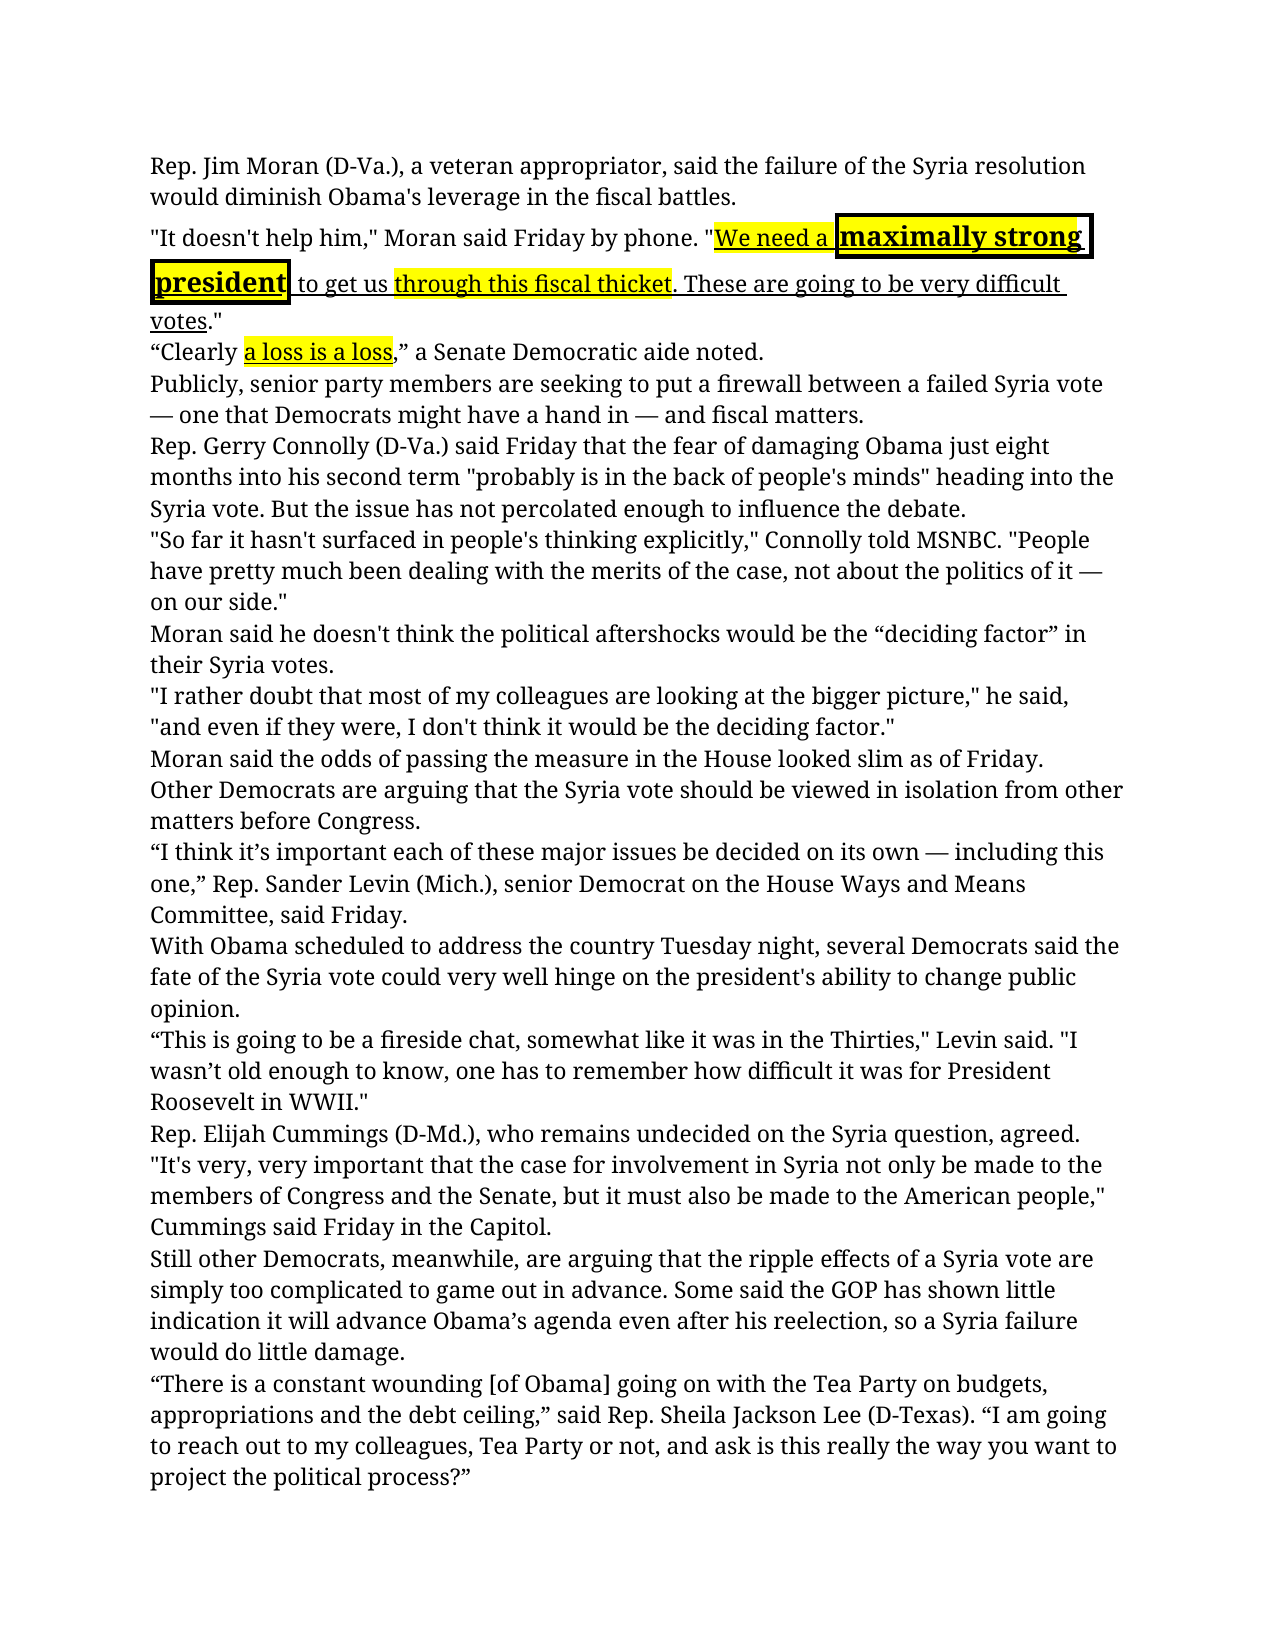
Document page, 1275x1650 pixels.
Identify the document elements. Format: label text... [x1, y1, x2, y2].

text Other Democrats are arguing that the Syria vote should be viewed in isolation from other matters before Congress. [150, 774, 1125, 836]
text Moran said he doesn't think the political aftershocks would be the “deciding factor” in their Syria votes. [150, 617, 1125, 680]
text Rep. Gerry Connolly (D-Va.) said Friday that the fear of damaging Obama just eight months into his second term "probably is in the back of people's minds" heading into the Syria vote. But the issue has not percolated enough to influence the debate. [150, 430, 1125, 524]
text Still other Democrats, meanwhile, are arguing that the ripple effects of a Syria vote are simply too complicated to game out in advance. Some said the GOP has shown little indication it will advance Obama’s agenda even after his reelection, so a Syria failure would do little damage. [150, 1242, 1125, 1367]
text Rep. Jim Moran (D-Va.), a veteran appropriator, said the failure of the Syria resolution would diminish Obama's leverage in the fiscal battles. [150, 150, 1125, 212]
text Publicly, senior party members are seeking to put a firewall between a failed Syria vote — one that Democrats might have a hand in — and fiscal matters. [150, 367, 1125, 430]
text Rep. Elijah Cummings (D-Md.), who remains undecided on the Syria question, agreed. [150, 1117, 1125, 1149]
text "So far it hasn't surfaced in people's thinking explicitly," Connolly told MSNBC. "People have pretty much been dealing with the merits of the case, not about the politics of it — on our side." [150, 524, 1125, 617]
text "I rather doubt that most of my colleagues are looking at the bigger picture," he said, "and even if they were, I don't think it would be the deciding factor." [150, 680, 1125, 742]
text With Obama scheduled to address the country Tuesday night, several Democrats said the fate of the Syria vote could very well hinge on the president's ability to change public opinion. [150, 930, 1125, 1024]
text Moran said the odds of passing the measure in the House looked slim as of Friday. [150, 742, 1125, 774]
text “There is a constant wounding [of Obama] going on with the Tea Party on budgets, appropriations and the debt ceiling,” said Rep. Sheila Jackson Lee (D-Texas). “I am going to reach out to my colleagues, Tea Party or not, and ask is this really the way you want to project the political process?” [150, 1367, 1125, 1492]
text “Clearly a loss is a loss,” a Senate Democratic aide noted. [393, 336, 1125, 367]
text "It doesn't help him," Moran said Friday by phone. "We need a maximally strong president to get us through this fiscal thicket. These are going to be very difficult votes." [150, 212, 1125, 336]
text “I think it’s important each of these major issues be decided on its own — including this one,” Rep. Sander Levin (Mich.), senior Democrat on the House Ways and Means Committee, said Friday. [150, 836, 1125, 930]
text "It's very, very important that the case for involvement in Syria not only be made to the members of Congress and the Senate, but it must also be made to the American people," Cummings said Friday in the Capitol. [150, 1149, 1125, 1242]
text “This is going to be a fireside chat, somewhat like it was in the Thirties," Levin said. "I wasn’t old enough to know, one has to remember how difficult it was for President Roosevelt in WWII." [150, 1024, 1125, 1117]
